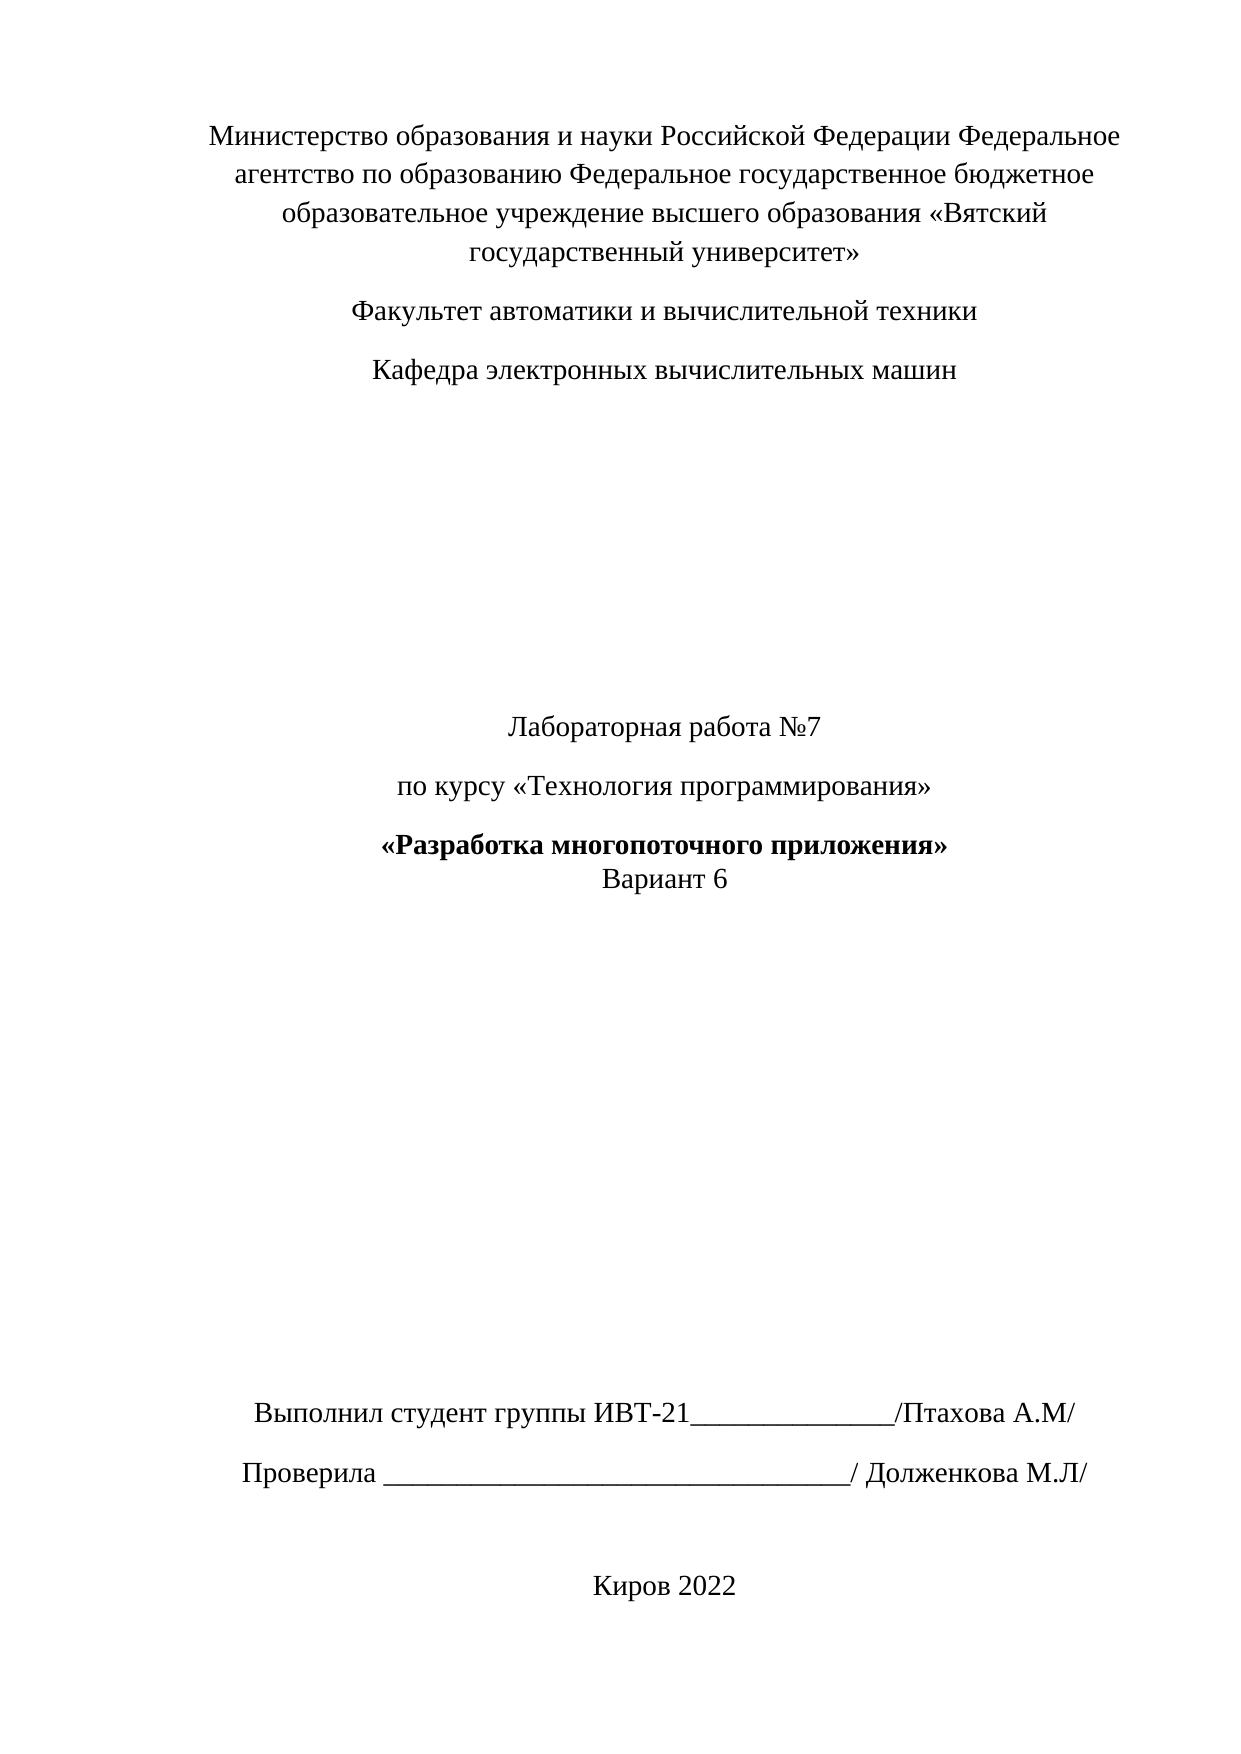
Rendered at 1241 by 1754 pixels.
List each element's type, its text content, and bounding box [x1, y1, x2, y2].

text по курсу «Технология программирования» [177, 768, 1152, 802]
text Лабораторная работа №7 [177, 709, 1152, 742]
text Министерство образования и науки Российской Федерации Федеральное агентство по образованию Федеральное государственное бюджетное образовательное учреждение высшего образования «Вятский государственный университет» [177, 118, 1152, 267]
text Кафедра электронных вычислительных машин [177, 352, 1152, 386]
text Проверила ________________________________/ Долженкова М.Л/ [177, 1455, 858, 1488]
text Факультет автоматики и вычислительной техники [177, 293, 1152, 327]
text Киров 2022 [177, 1568, 1152, 1602]
text Вариант 6 [177, 861, 1152, 894]
subtitle «Разработка многопоточного приложения» [177, 827, 1152, 861]
text Выполнил студент группы ИВТ-21______________/Птахова А.М/ [177, 1395, 1152, 1429]
